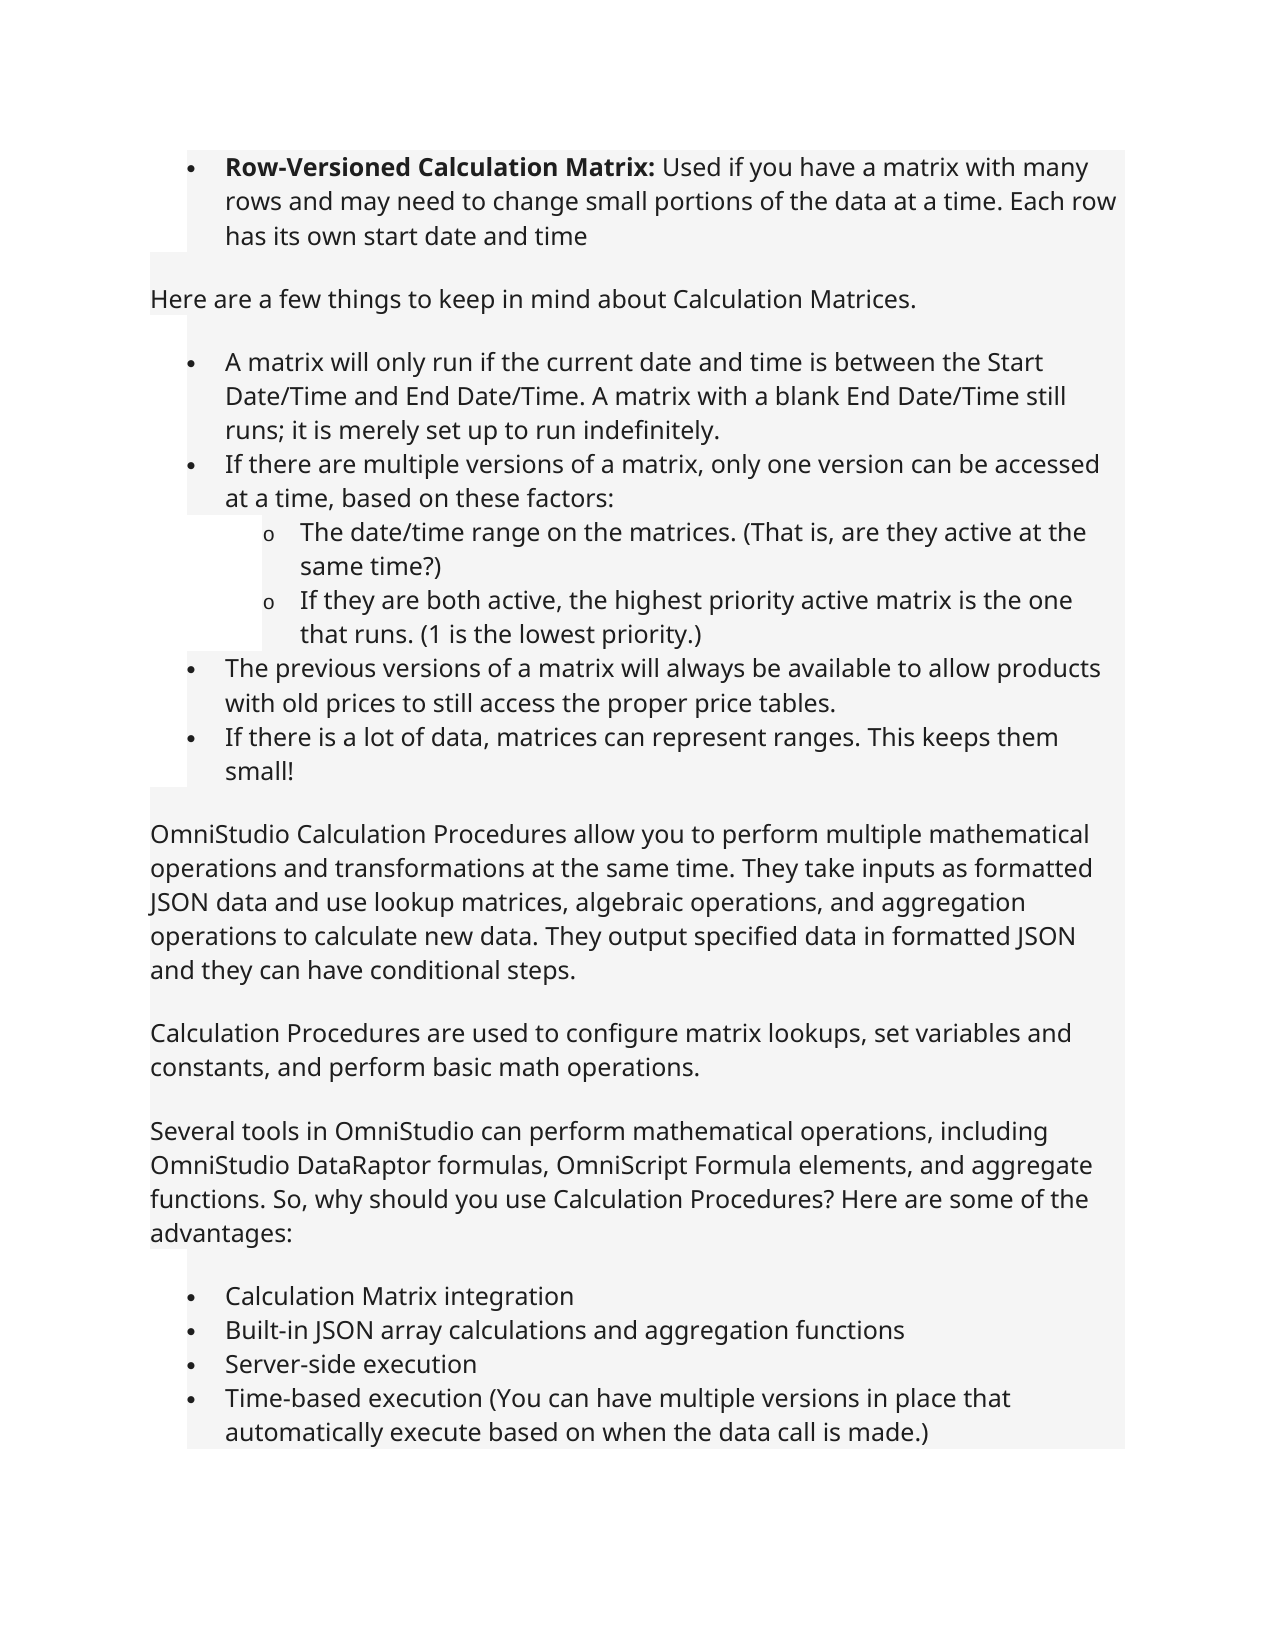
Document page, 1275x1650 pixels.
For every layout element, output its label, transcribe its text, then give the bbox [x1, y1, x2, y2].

text Several tools in OmniStudio can perform mathematical operations, including OmniStudio DataRaptor formulas, OmniScript Formula elements, and aggregate functions. So, why should you use Calculation Procedures? Here are some of the advantages: [150, 1113, 1125, 1249]
list The previous versions of a matrix will always be available to allow products with old prices to still access the proper price tables. [187, 651, 1125, 719]
list Built-in JSON array calculations and aggregation functions [187, 1313, 1125, 1347]
list If there are multiple versions of a matrix, only one version can be accessed at a time, based on these factors: [187, 447, 1125, 515]
text Calculation Procedures are used to configure matrix lookups, set variables and constants, and perform basic math operations. [150, 1016, 1125, 1084]
text Here are a few things to keep in mind about Calculation Matrices. [150, 281, 1125, 315]
list Server-side execution [187, 1347, 1125, 1381]
list A matrix will only run if the current date and time is between the Start Date/Time and End Date/Time. A matrix with a blank End Date/Time still runs; it is merely set up to run indefinitely. [187, 344, 1125, 447]
list Calculation Matrix integration [187, 1279, 1125, 1313]
list Row-Versioned Calculation Matrix: Used if you have a matrix with many rows and may need to change small portions of the data at a time. Each row has its own start date and time [187, 150, 1125, 252]
list The date/time range on the matrices. (That is, are they active at the same time?) [262, 515, 1125, 583]
list Time-based execution (You can have multiple versions in place that automatically execute based on when the data call is made.) [187, 1381, 1125, 1449]
text OmniStudio Calculation Procedures allow you to perform multiple mathematical operations and transformations at the same time. They take inputs as formatted JSON data and use lookup matrices, algebraic operations, and aggregation operations to calculate new data. They output specified data in formatted JSON and they can have conditional steps. [150, 817, 1125, 987]
list If there is a lot of data, matrices can represent ranges. This keeps them small! [187, 719, 1125, 787]
list If they are both active, the highest priority active matrix is the one that runs. (1 is the lowest priority.) [262, 583, 1125, 651]
